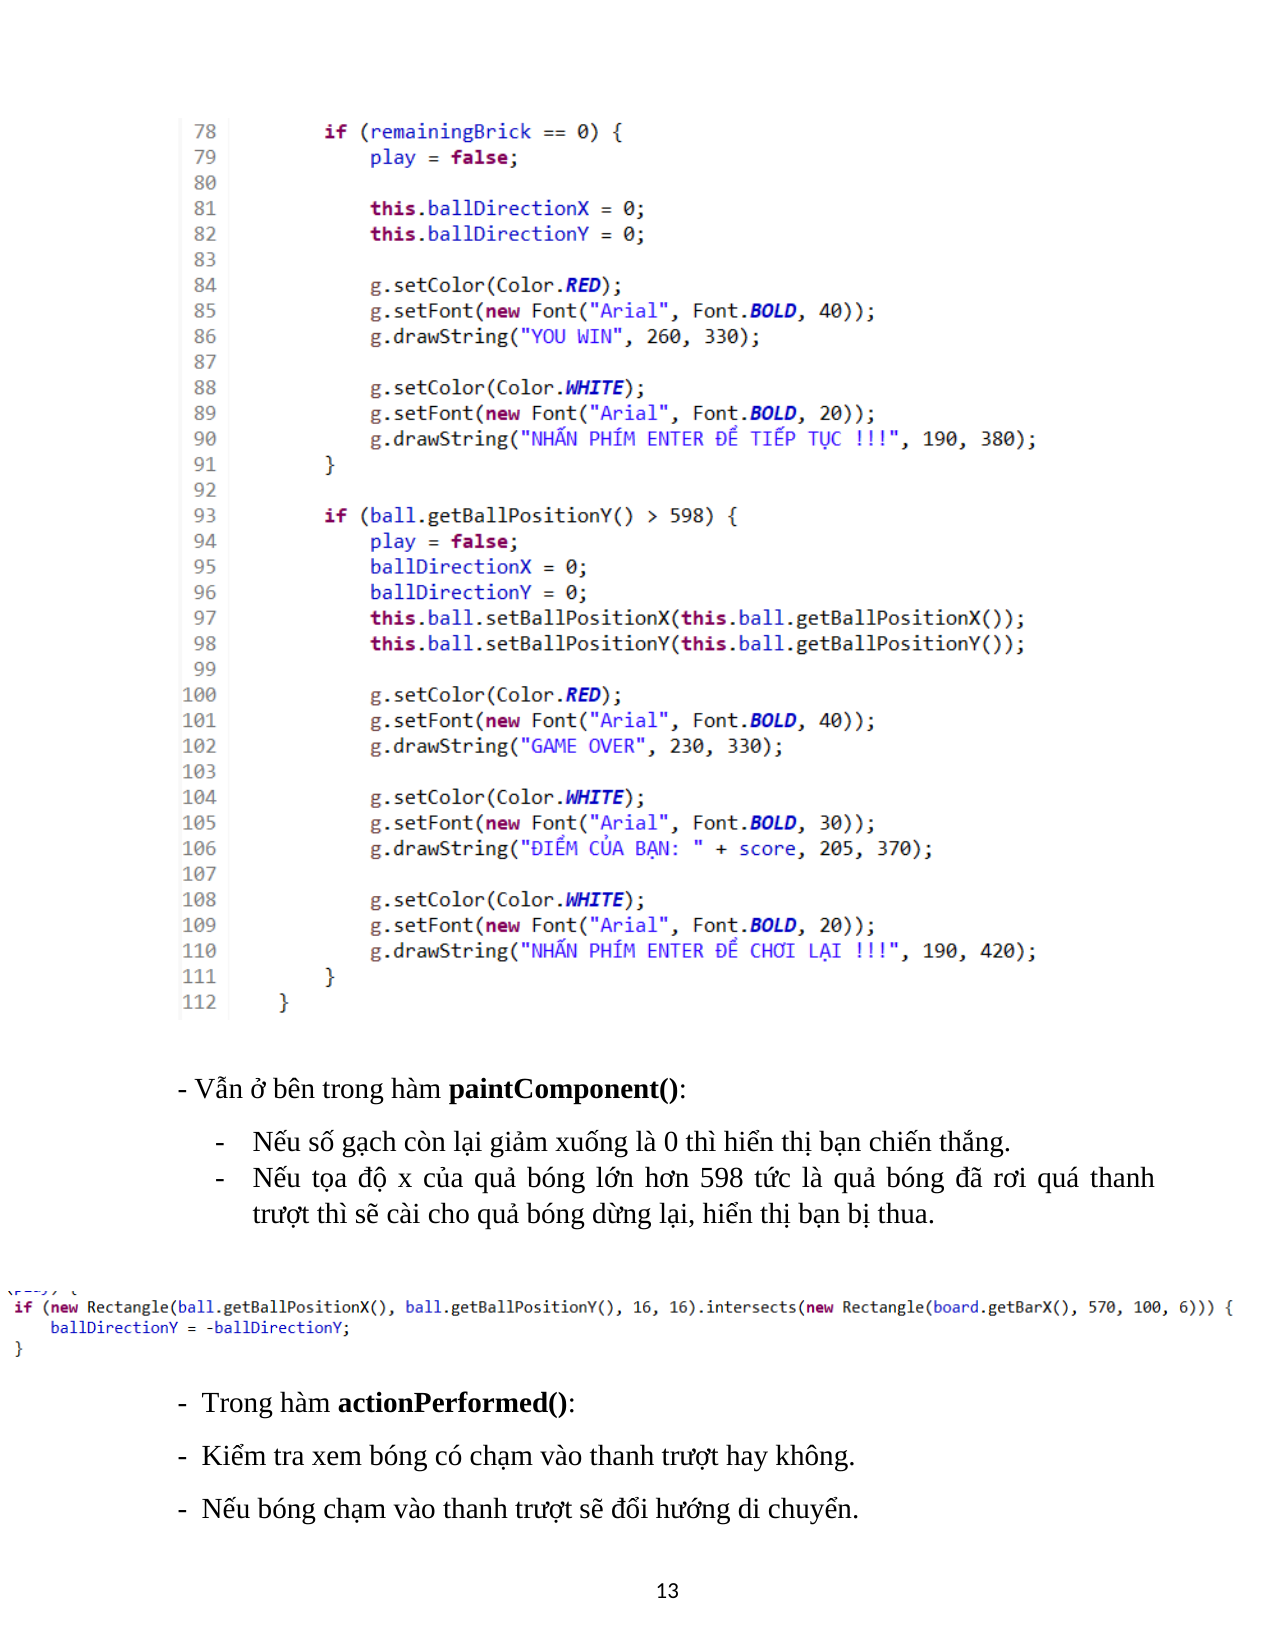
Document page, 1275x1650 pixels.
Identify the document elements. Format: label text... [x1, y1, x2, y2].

picture [177, 118, 1155, 1018]
text - Trong hàm actionPerformed(): [177, 1371, 1157, 1426]
list Nếu tọa độ x của quả bóng lớn hơn 598 tức là quả bóng đã rơi quá thanh trượt thì sẽ cài cho quả bóng dừng lại, hiển thị bạn bị thua. [215, 1168, 1157, 1238]
text - Kiểm tra xem bóng có chạm vào thanh trượt hay không. [177, 1446, 1157, 1479]
picture [3, 1299, 1257, 1371]
list Nếu số gạch còn lại giảm xuống là 0 thì hiển thị bạn chiến thắng. [215, 1132, 1157, 1166]
text - Vẫn ở bên trong hàm paintComponent(): [177, 1079, 1157, 1113]
